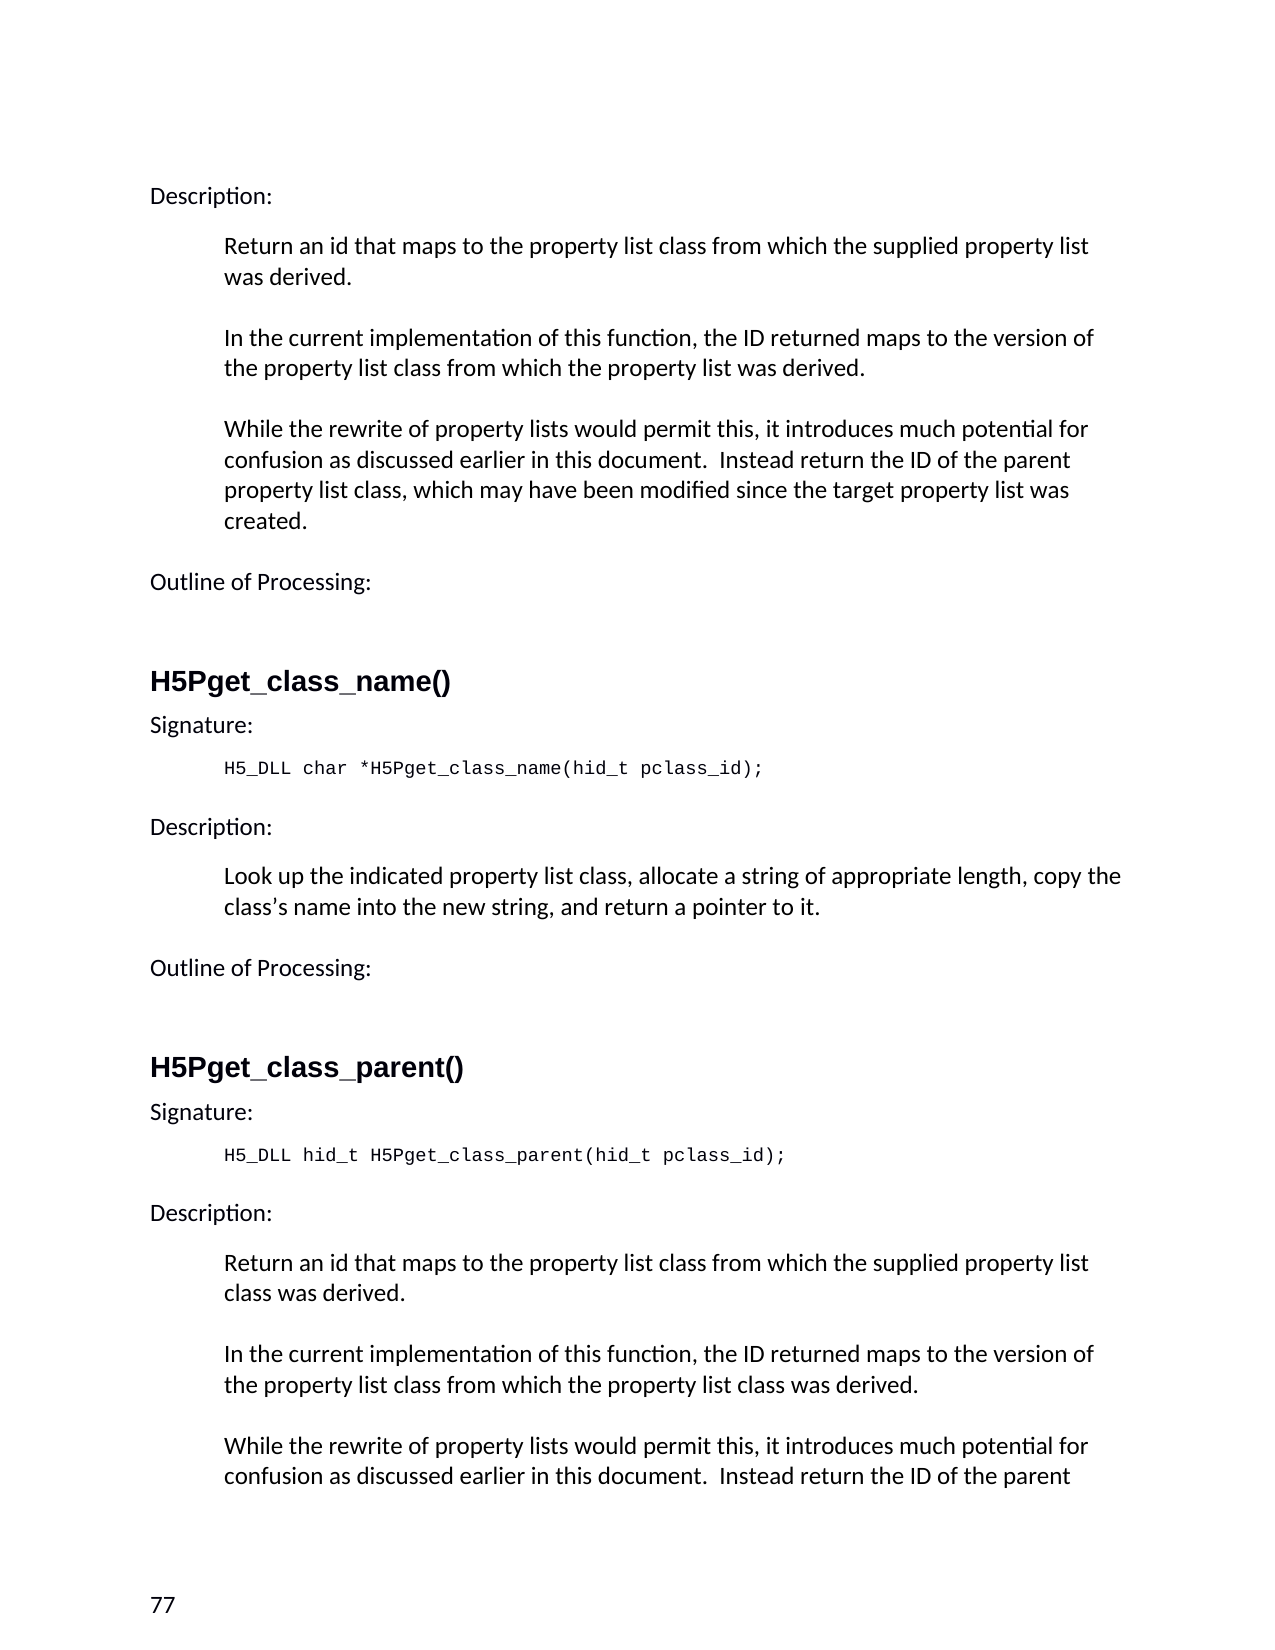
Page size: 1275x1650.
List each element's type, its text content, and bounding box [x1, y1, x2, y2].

text Signature: [150, 709, 1125, 740]
text Description: [150, 1197, 1125, 1228]
text Look up the indicated property list class, allocate a string of appropriate length, copy the class’s name into the new string, and return a pointer to it. [820, 861, 1125, 922]
text In the current implementation of this function, the ID returned maps to the version of the property list class from which the property list class was derived. [919, 1338, 1125, 1399]
text H5_DLL hid_t H5Pget_class_parent(hid_t pclass_id); [224, 1145, 1125, 1167]
subtitle H5Pget_class_name() [150, 663, 1125, 697]
text Signature: [150, 1096, 1125, 1126]
text H5_DLL char *H5Pget_class_name(hid_t pclass_id); [224, 759, 1125, 780]
text Outline of Processing: [150, 566, 1125, 596]
text Description: [150, 811, 1125, 841]
text Return an id that maps to the property list class from which the supplied property list was derived. [352, 230, 1125, 291]
text Outline of Processing: [150, 952, 1125, 983]
text Return an id that maps to the property list class from which the supplied property list class was derived. [406, 1247, 1125, 1308]
text In the current implementation of this function, the ID returned maps to the version of the property list class from which the property list was derived. [866, 322, 1125, 383]
subtitle H5Pget_class_parent() [150, 1050, 1125, 1083]
text Description: [150, 181, 1125, 211]
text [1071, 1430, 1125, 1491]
